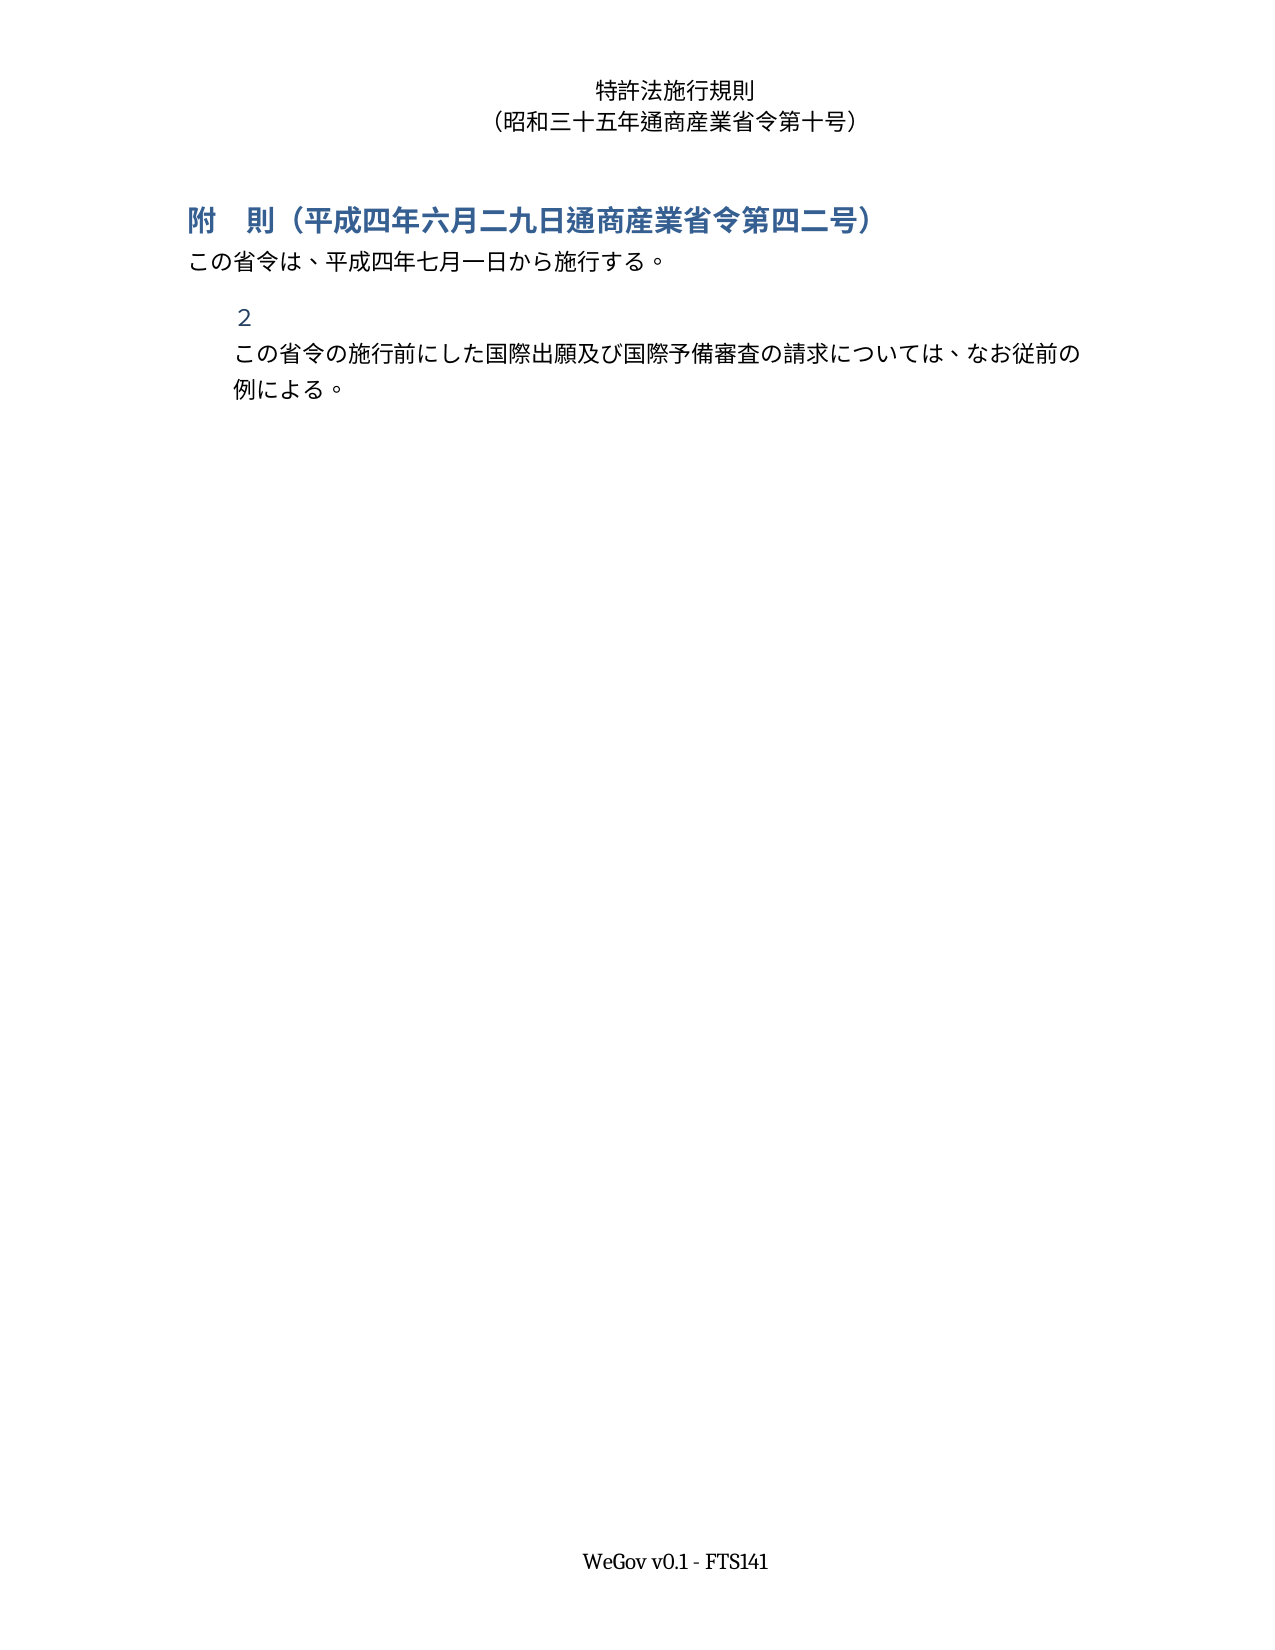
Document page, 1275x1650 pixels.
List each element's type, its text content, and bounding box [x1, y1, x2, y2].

subtitle ２ [233, 302, 1087, 334]
text この省令の施行前にした国際出願及び国際予備審査の請求については、なお従前の例による。 [233, 338, 1087, 406]
text この省令は、平成四年七月一日から施行する。 [187, 246, 1087, 277]
subtitle 附 則（平成四年六月二九日通商産業省令第四二号） [187, 200, 1087, 240]
